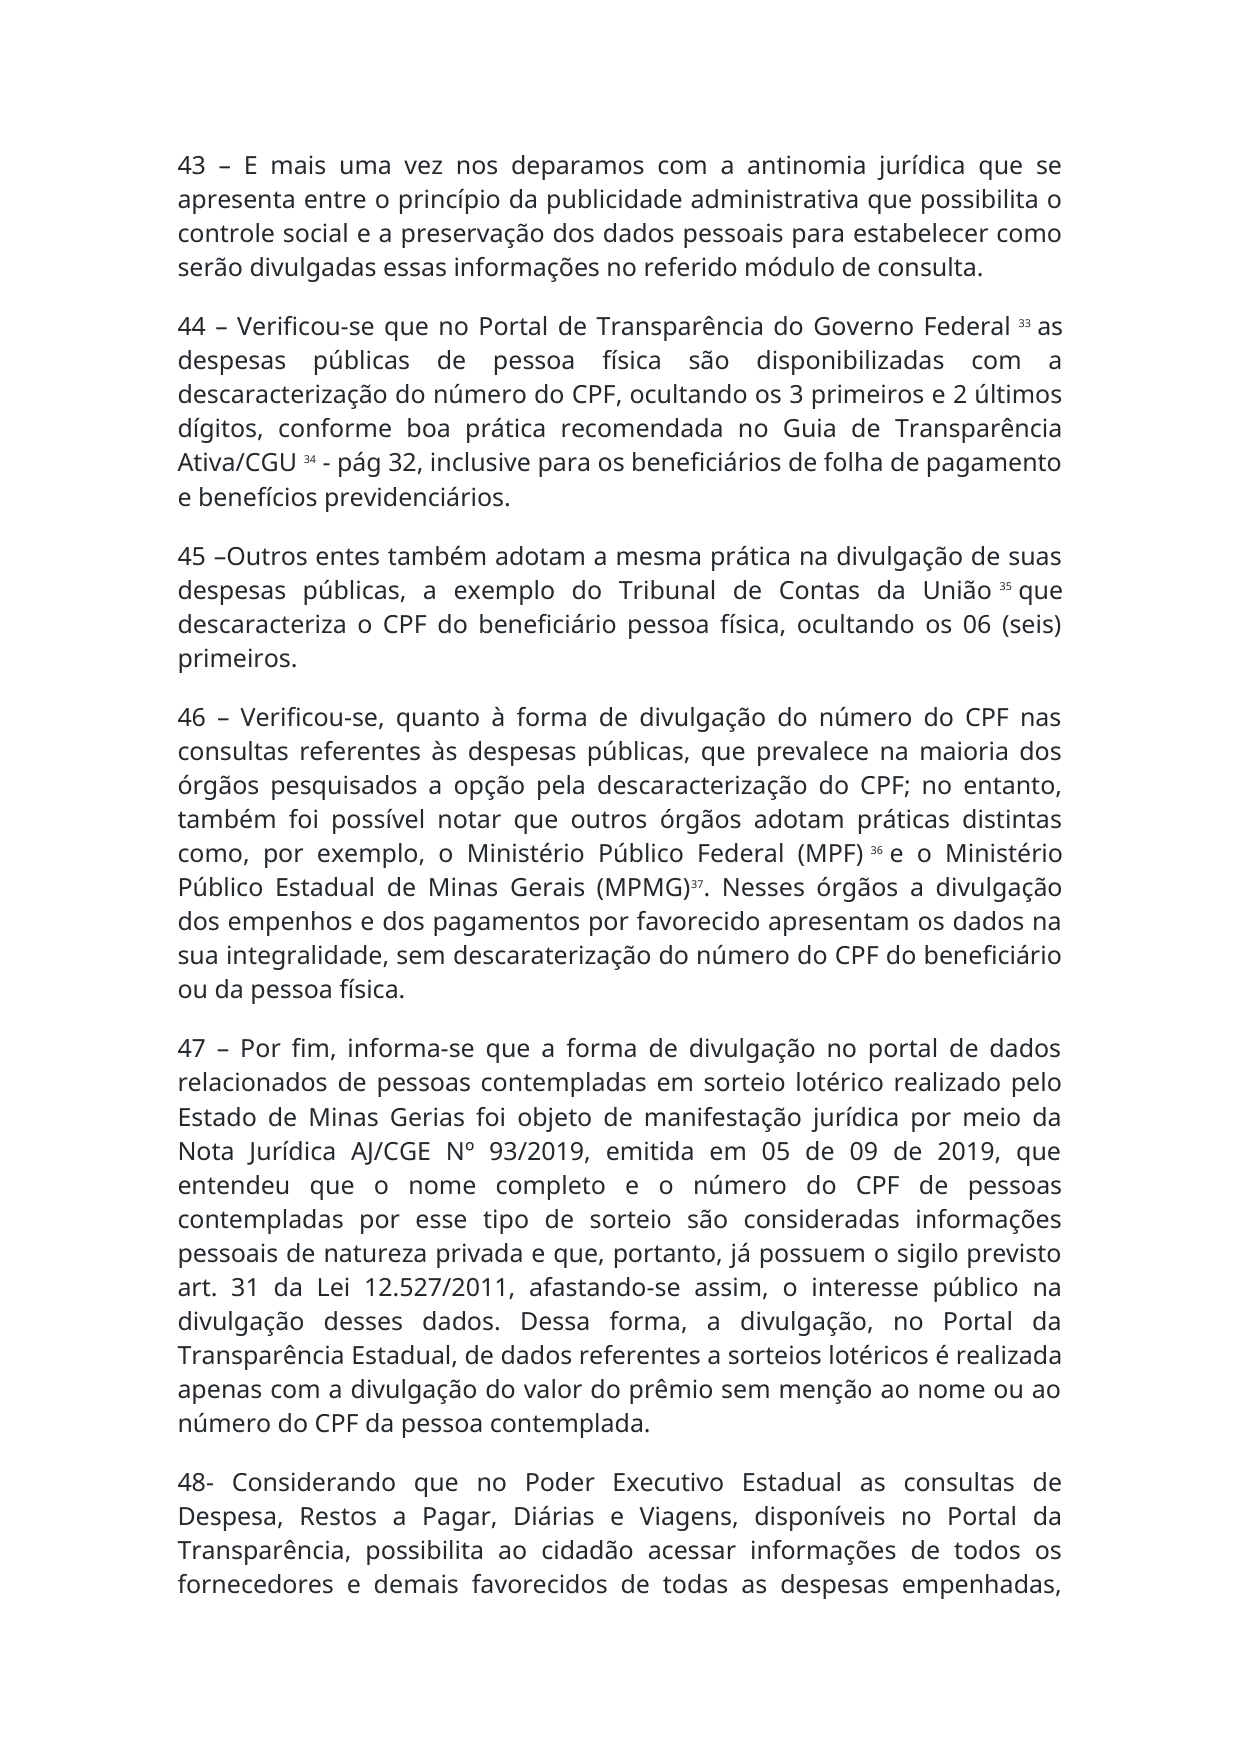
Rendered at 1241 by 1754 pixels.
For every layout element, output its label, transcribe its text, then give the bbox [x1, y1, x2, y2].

text 44 – Verificou-se que no Portal de Transparência do Governo Federal 33 as despesas públicas de pessoa física são disponibilizadas com a descaracterização do número do CPF, ocultando os 3 primeiros e 2 últimos dígitos, conforme boa prática recomendada no Guia de Transparência Ativa/CGU 34 - pág 32, inclusive para os beneficiários de folha de pagamento e benefícios previdenciários. [177, 309, 1063, 513]
text 46 – Verificou-se, quanto à forma de divulgação do número do CPF nas consultas referentes às despesas públicas, que prevalece na maioria dos órgãos pesquisados a opção pela descaracterização do CPF; no entanto, também foi possível notar que outros órgãos adotam práticas distintas como, por exemplo, o Ministério Público Federal (MPF) 36 e o Ministério Público Estadual de Minas Gerais (MPMG)37. Nesses órgãos a divulgação dos empenhos e dos pagamentos por favorecido apresentam os dados na sua integralidade, sem descaraterização do número do CPF do beneficiário ou da pessoa física. [177, 699, 1063, 1006]
text 47 – Por fim, informa-se que a forma de divulgação no portal de dados relacionados de pessoas contempladas em sorteio lotérico realizado pelo Estado de Minas Gerias foi objeto de manifestação jurídica por meio da Nota Jurídica AJ/CGE Nº 93/2019, emitida em 05 de 09 de 2019, que entendeu que o nome completo e o número do CPF de pessoas contempladas por esse tipo de sorteio são consideradas informações pessoais de natureza privada e que, portanto, já possuem o sigilo previsto art. 31 da Lei 12.527/2011, afastando-se assim, o interesse público na divulgação desses dados. Dessa forma, a divulgação, no Portal da Transparência Estadual, de dados referentes a sorteios lotéricos é realizada apenas com a divulgação do valor do prêmio sem menção ao nome ou ao número do CPF da pessoa contemplada. [177, 1031, 1063, 1440]
text 45 –Outros entes também adotam a mesma prática na divulgação de suas despesas públicas, a exemplo do Tribunal de Contas da União 35 que descaracteriza o CPF do beneficiário pessoa física, ocultando os 06 (seis) primeiros. [177, 538, 1063, 674]
